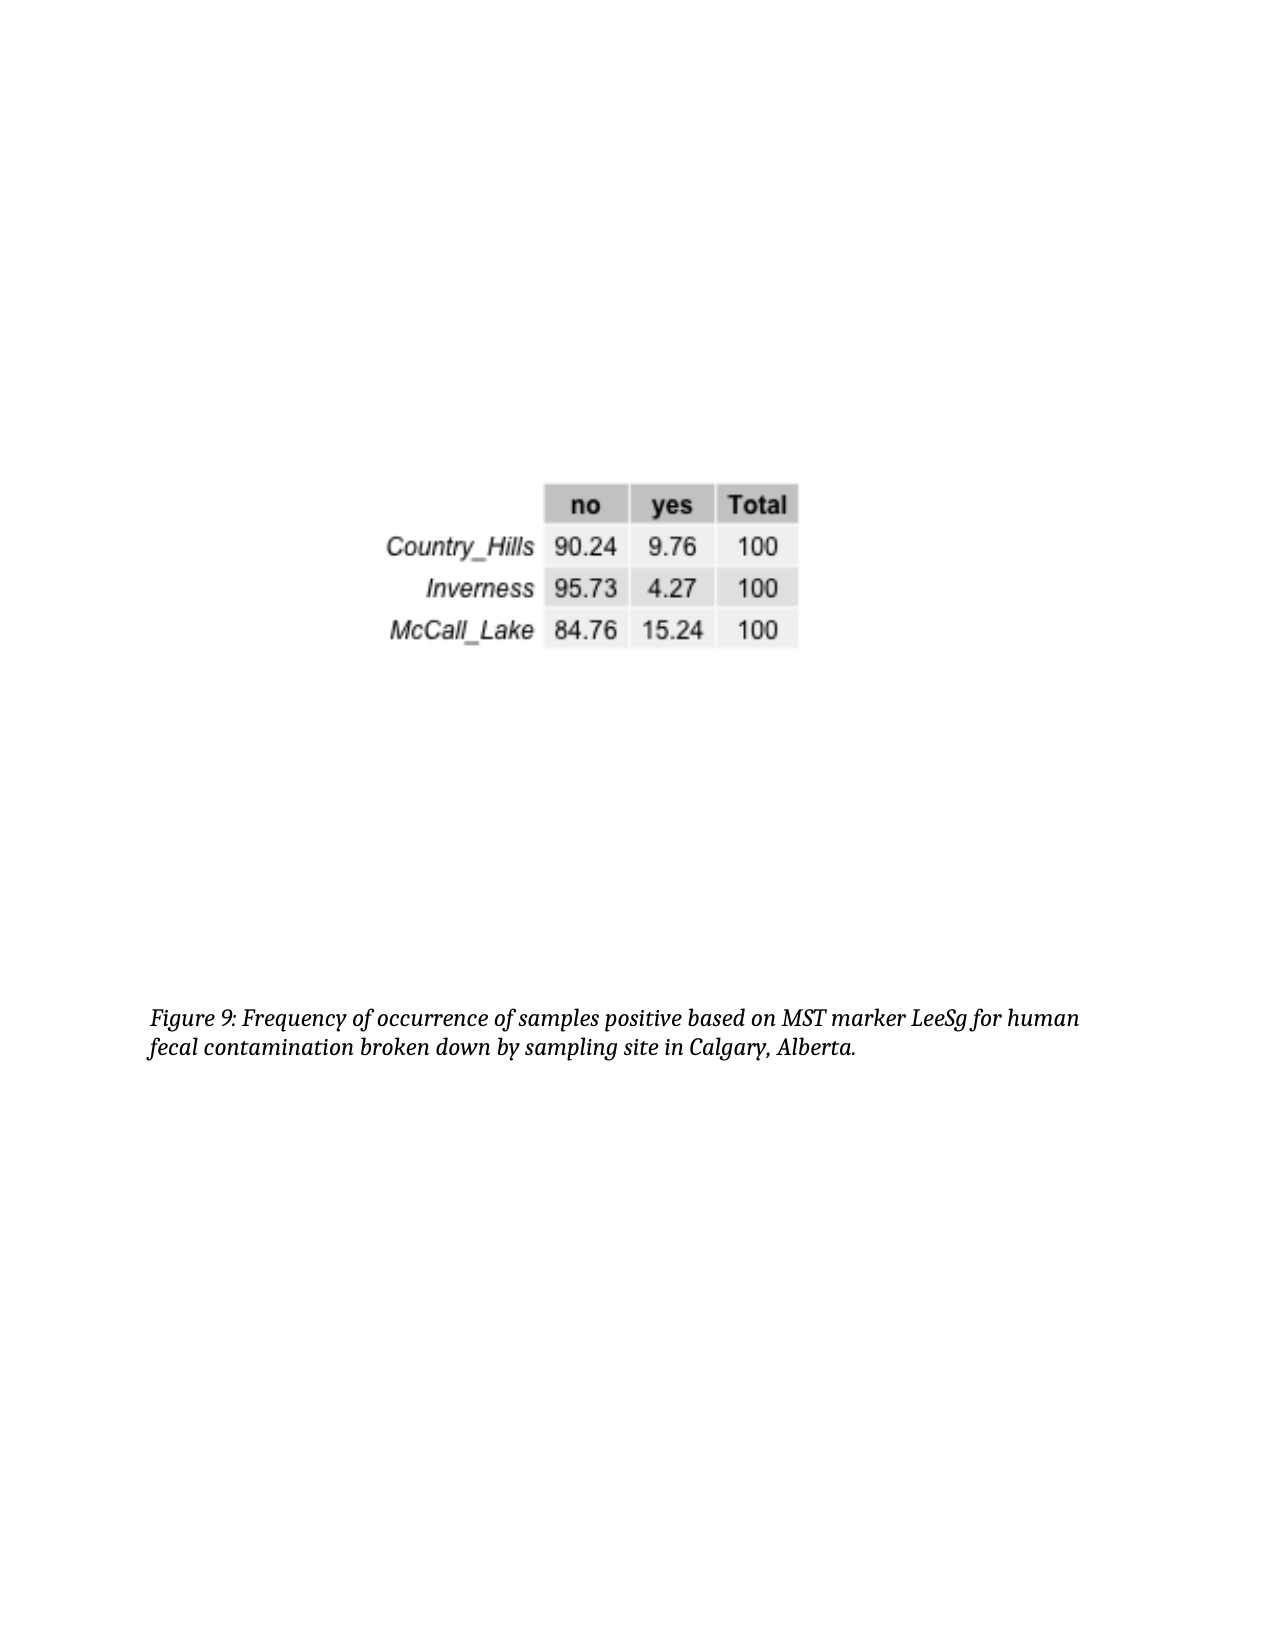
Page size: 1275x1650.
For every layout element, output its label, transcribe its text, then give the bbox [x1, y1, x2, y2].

picture [168, 150, 1003, 984]
text Figure 9: Frequency of occurrence of samples positive based on MST marker LeeSg for human fecal contamination broken down by sampling site in Calgary, Alberta. [150, 1004, 1125, 1062]
